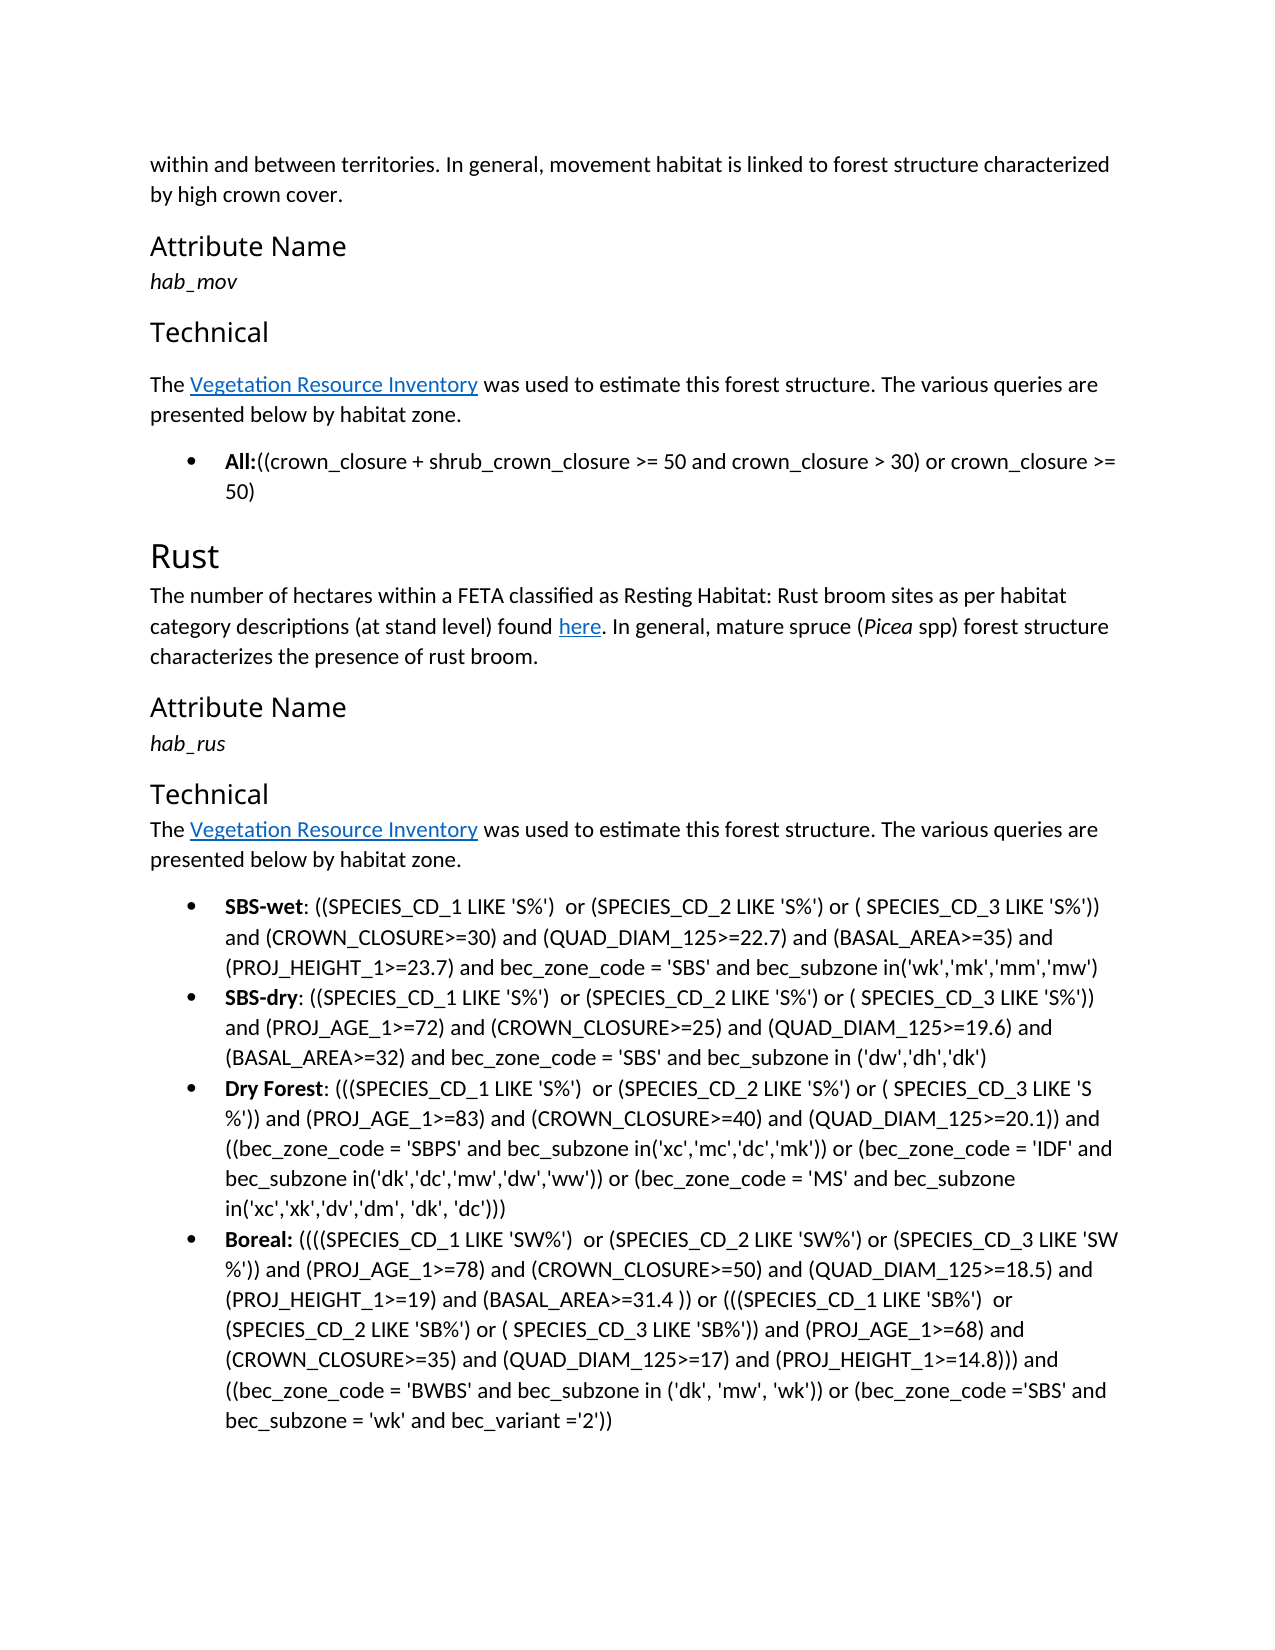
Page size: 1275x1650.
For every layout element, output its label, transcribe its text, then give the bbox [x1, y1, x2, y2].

subtitle Attribute Name [150, 689, 1125, 726]
text The Vegetation Resource Inventory was used to estimate this forest structure. The various queries are presented below by habitat zone. [150, 370, 1125, 428]
list SBS-wet: ((SPECIES_CD_1 LIKE 'S%') or (SPECIES_CD_2 LIKE 'S%') or ( SPECIES_CD_3 LIKE 'S%')) and (CROWN_CLOSURE>=30) and (QUAD_DIAM_125>=22.7) and (BASAL_AREA>=35) and (PROJ_HEIGHT_1>=23.7) and bec_zone_code = 'SBS' and bec_subzone in('wk','mk','mm','mw') [187, 892, 1125, 981]
list Boreal: ((((SPECIES_CD_1 LIKE 'SW%') or (SPECIES_CD_2 LIKE 'SW%') or (SPECIES_CD_3 LIKE 'SW%')) and (PROJ_AGE_1>=78) and (CROWN_CLOSURE>=50) and (QUAD_DIAM_125>=18.5) and (PROJ_HEIGHT_1>=19) and (BASAL_AREA>=31.4 )) or (((SPECIES_CD_1 LIKE 'SB%') or (SPECIES_CD_2 LIKE 'SB%') or ( SPECIES_CD_3 LIKE 'SB%')) and (PROJ_AGE_1>=68) and (CROWN_CLOSURE>=35) and (QUAD_DIAM_125>=17) and (PROJ_HEIGHT_1>=14.8))) and ((bec_zone_code = 'BWBS' and bec_subzone in ('dk', 'mw', 'wk')) or (bec_zone_code ='SBS' and bec_subzone = 'wk' and bec_variant ='2')) [187, 1225, 1125, 1434]
text Technical [150, 314, 1125, 351]
list All:((crown_closure + shrub_crown_closure >= 50 and crown_closure > 30) or crown_closure >= 50) [187, 447, 1125, 506]
subtitle Rust [150, 533, 1125, 578]
subtitle Technical [150, 776, 1125, 812]
text hab_mov [150, 267, 1125, 295]
list Dry Forest: (((SPECIES_CD_1 LIKE 'S%') or (SPECIES_CD_2 LIKE 'S%') or ( SPECIES_CD_3 LIKE 'S%')) and (PROJ_AGE_1>=83) and (CROWN_CLOSURE>=40) and (QUAD_DIAM_125>=20.1)) and ((bec_zone_code = 'SBPS' and bec_subzone in('xc','mc','dc','mk')) or (bec_zone_code = 'IDF' and bec_subzone in('dk','dc','mw','dw','ww')) or (bec_zone_code = 'MS' and bec_subzone in('xc','xk','dv','dm', 'dk', 'dc'))) [187, 1074, 1125, 1223]
subtitle Attribute Name [150, 227, 1125, 264]
text The Vegetation Resource Inventory was used to estimate this forest structure. The various queries are presented below by habitat zone. [150, 815, 1125, 874]
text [150, 150, 1125, 208]
text hab_rus [150, 729, 1125, 757]
list SBS-dry: ((SPECIES_CD_1 LIKE 'S%') or (SPECIES_CD_2 LIKE 'S%') or ( SPECIES_CD_3 LIKE 'S%')) and (PROJ_AGE_1>=72) and (CROWN_CLOSURE>=25) and (QUAD_DIAM_125>=19.6) and (BASAL_AREA>=32) and bec_zone_code = 'SBS' and bec_subzone in ('dw','dh','dk') [187, 983, 1125, 1072]
text The number of hectares within a FETA classified as Resting Habitat: Rust broom sites as per habitat category descriptions (at stand level) found here. In general, mature spruce (Picea spp) forest structure characterizes the presence of rust broom. [150, 582, 1125, 670]
